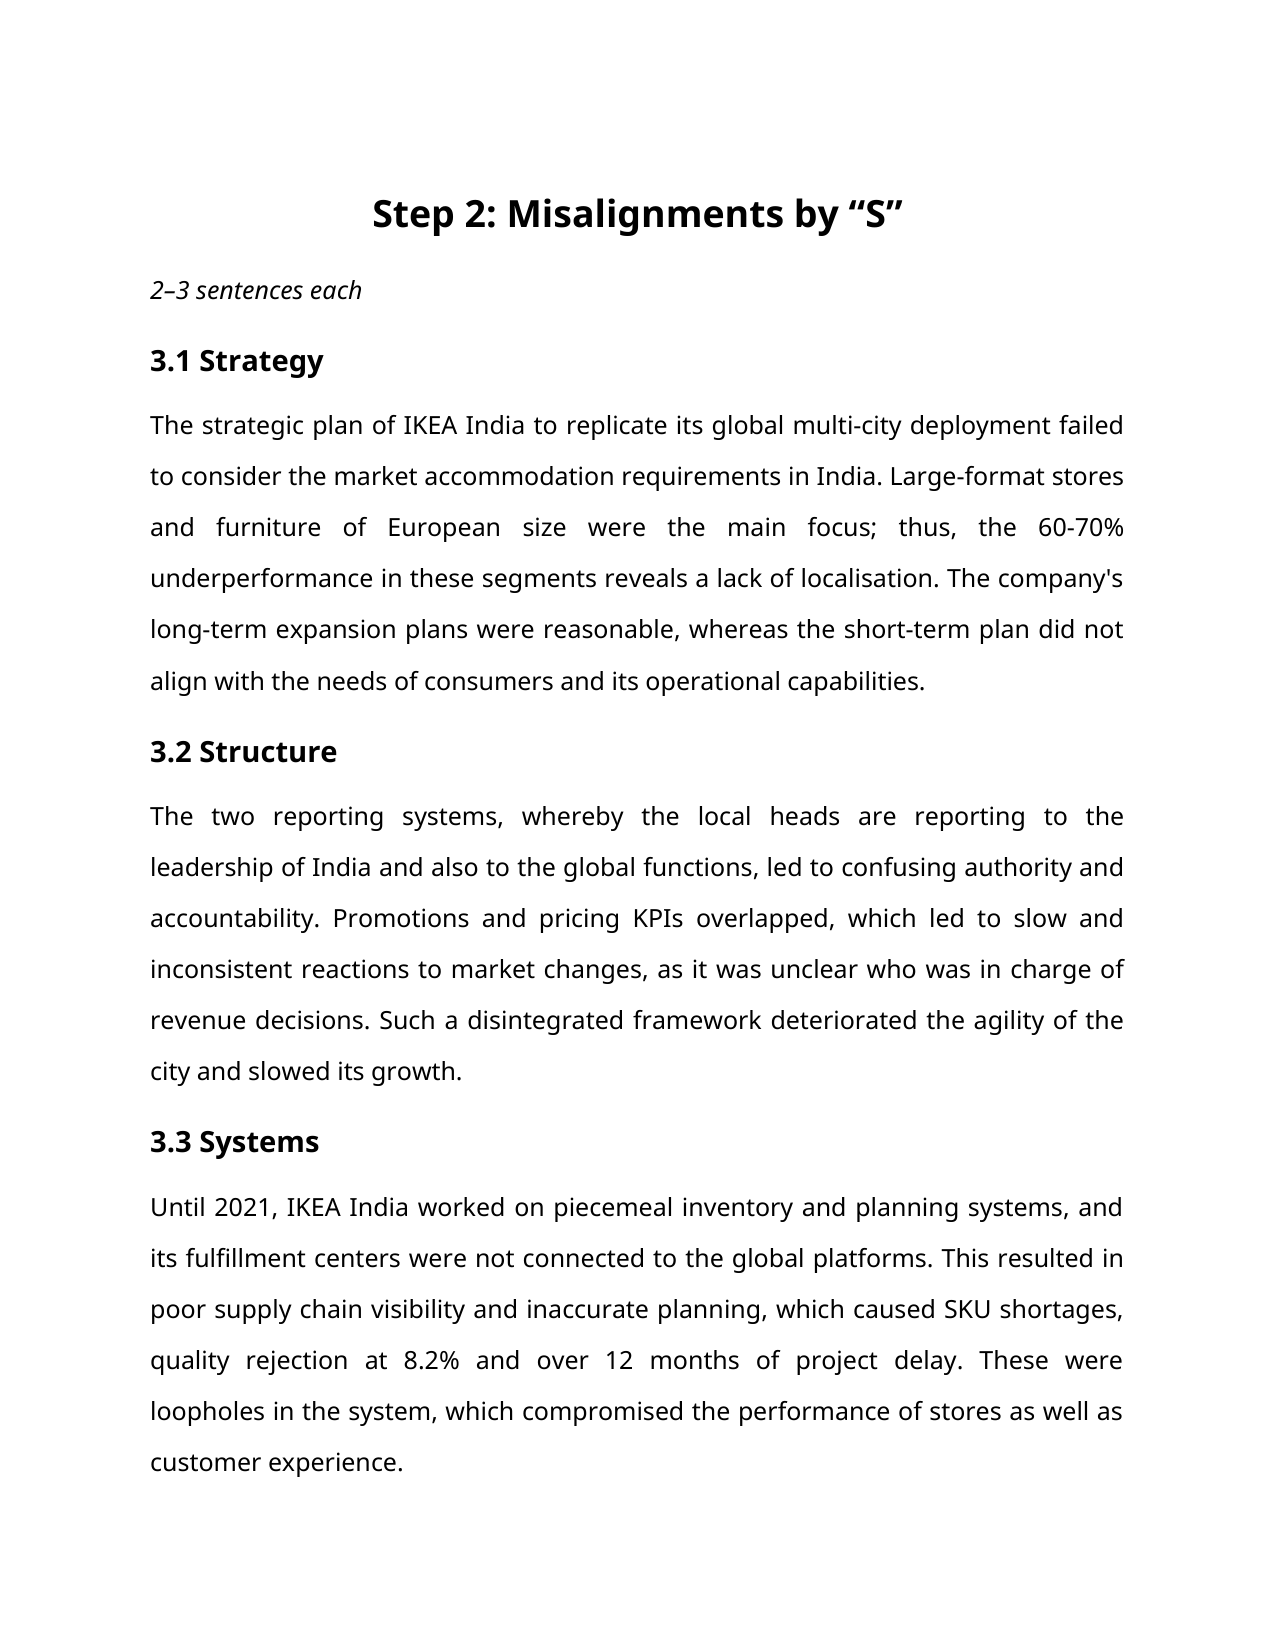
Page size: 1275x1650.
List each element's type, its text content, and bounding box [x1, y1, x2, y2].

text 2–3 sentences each [150, 272, 1125, 306]
text Until 2021, IKEA India worked on piecemeal inventory and planning systems, and its fulfillment centers were not connected to the global platforms. This resulted in poor supply chain visibility and inaccurate planning, which caused SKU shortages, quality rejection at 8.2% and over 12 months of project delay. These were loopholes in the system, which compromised the performance of stores as well as customer experience. [150, 1189, 1125, 1479]
subtitle 3.2 Structure [150, 731, 1125, 771]
subtitle 3.1 Strategy [150, 340, 1125, 380]
subtitle 3.3 Systems [150, 1122, 1125, 1161]
text The two reporting systems, whereby the local heads are reporting to the leadership of India and also to the global functions, led to confusing authority and accountability. Promotions and pricing KPIs overlapped, which led to slow and inconsistent reactions to market changes, as it was unclear who was in charge of revenue decisions. Such a disintegrated framework deteriorated the agility of the city and slowed its growth. [150, 799, 1125, 1088]
text The strategic plan of IKEA India to replicate its global multi-city deployment failed to consider the market accommodation requirements in India. Large-format stores and furniture of European size were the main focus; thus, the 60-70% underperformance in these segments reveals a lack of localisation. The company's long-term expansion plans were reasonable, whereas the short-term plan did not align with the needs of consumers and its operational capabilities. [150, 408, 1125, 697]
subtitle Step 2: Misalignments by “S” [150, 187, 1125, 238]
